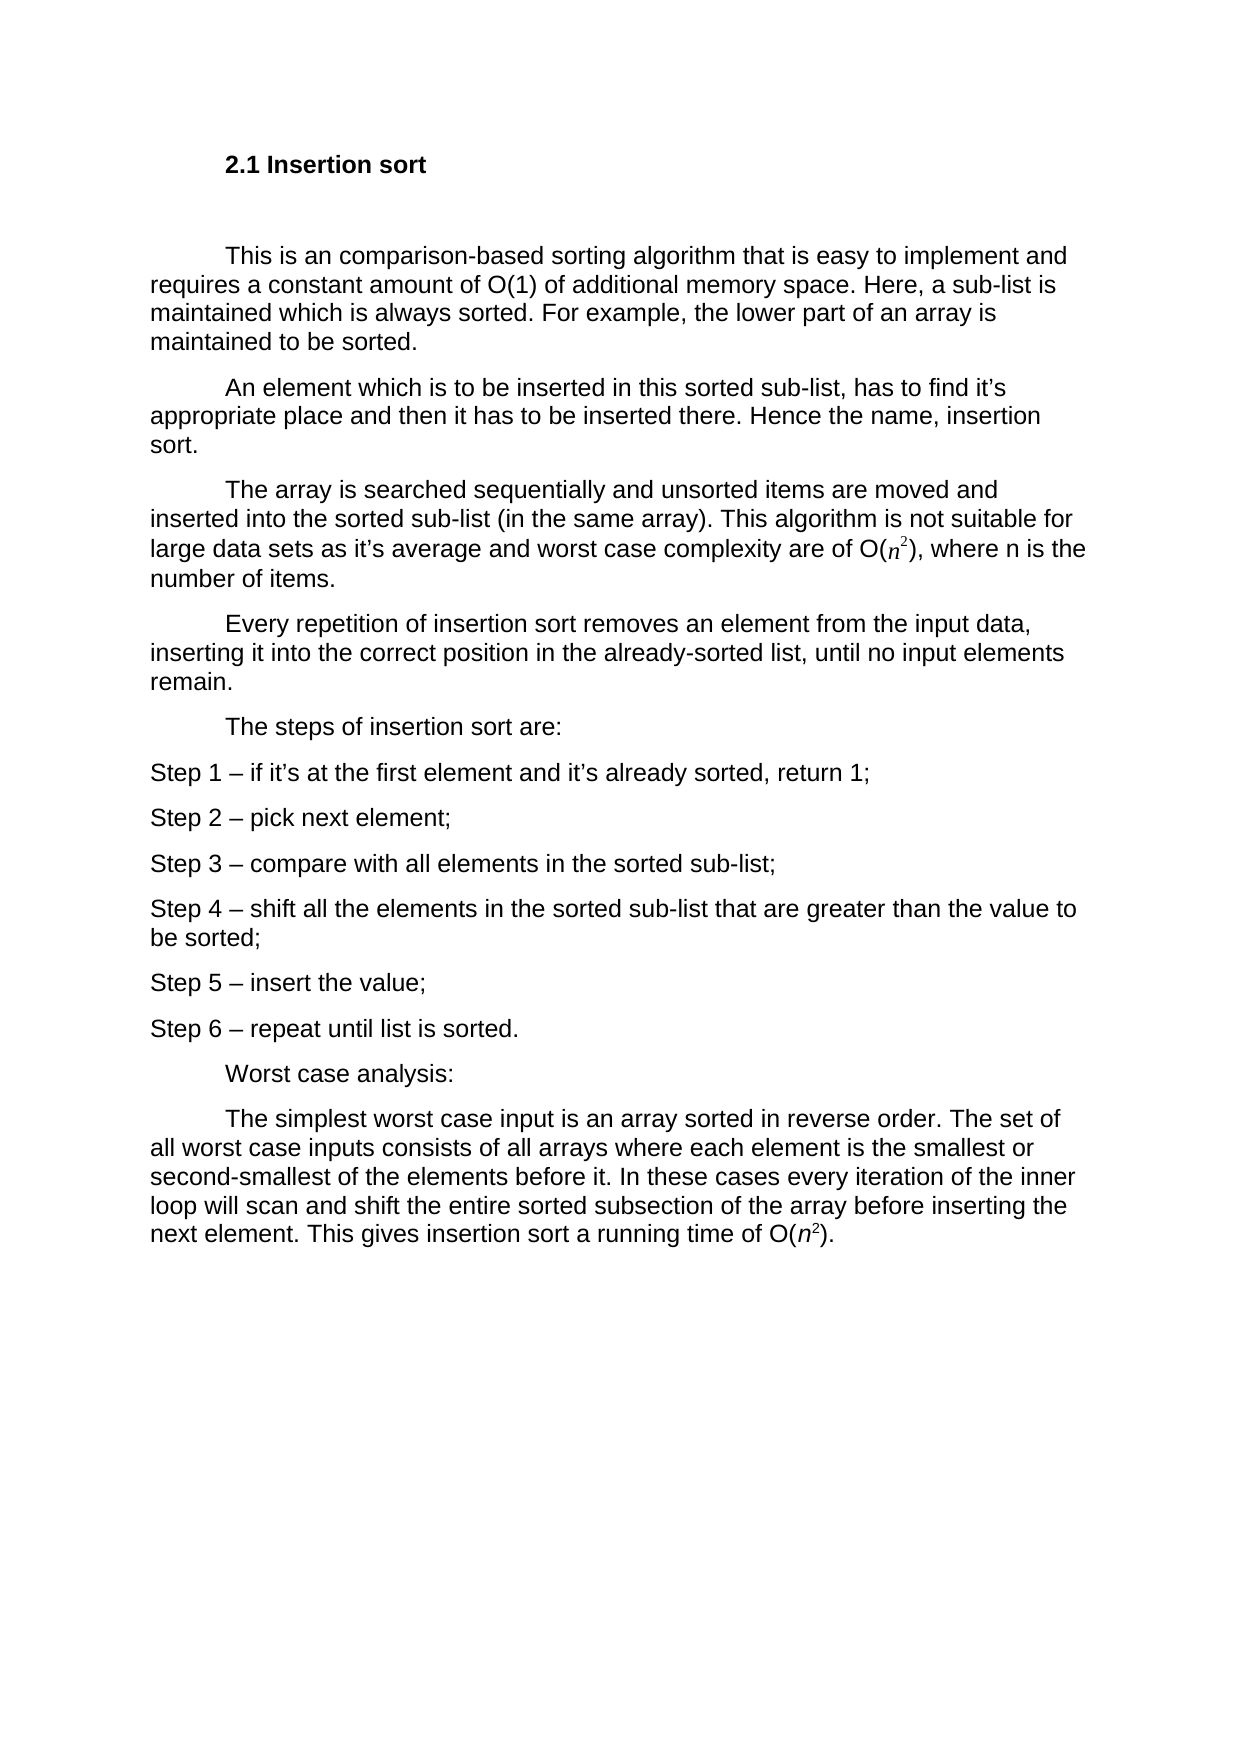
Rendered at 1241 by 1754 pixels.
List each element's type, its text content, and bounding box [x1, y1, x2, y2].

text Step 1 – if it’s at the first element and it’s already sorted, return 1; [150, 758, 1090, 787]
text Step 2 – pick next element; [150, 803, 1090, 832]
text Step 6 – repeat until list is sorted. [150, 1014, 1090, 1042]
text The simplest worst case input is an array sorted in reverse order. The set of all worst case inputs consists of all arrays where each element is the smallest or second-smallest of the elements before it. In these cases every iteration of the inner loop will scan and shift the entire sorted subsection of the array before inserting the next element. This gives insertion sort a running time of O(n2). [150, 1104, 1090, 1248]
text An element which is to be inserted in this sorted sub-list, has to find it’s appropriate place and then it has to be inserted there. Hence the name, insertion sort. [150, 372, 1090, 459]
text This is an comparison-based sorting algorithm that is easy to implement and requires a constant amount of O(1) of additional memory space. Here, a sub-list is maintained which is always sorted. For example, the lower part of an array is maintained to be sorted. [150, 241, 1090, 356]
text 2.1 Insertion sort [150, 150, 1090, 179]
text The array is searched sequentially and unsorted items are moved and inserted into the sorted sub-list (in the same array). This algorithm is not suitable for large data sets as it’s average and worst case complexity are of Ο(), where n is the number of items. [150, 475, 1090, 593]
text Step 5 – insert the value; [150, 968, 1090, 997]
text Step 4 – shift all the elements in the sorted sub-list that are greater than the value to be sorted; [150, 894, 1090, 952]
text Worst case analysis: [150, 1059, 1090, 1088]
text Every repetition of insertion sort removes an element from the input data, inserting it into the correct position in the already-sorted list, until no input elements remain. [150, 609, 1090, 696]
text The steps of insertion sort are: [150, 712, 1090, 741]
text Step 3 – compare with all elements in the sorted sub-list; [150, 849, 1090, 877]
